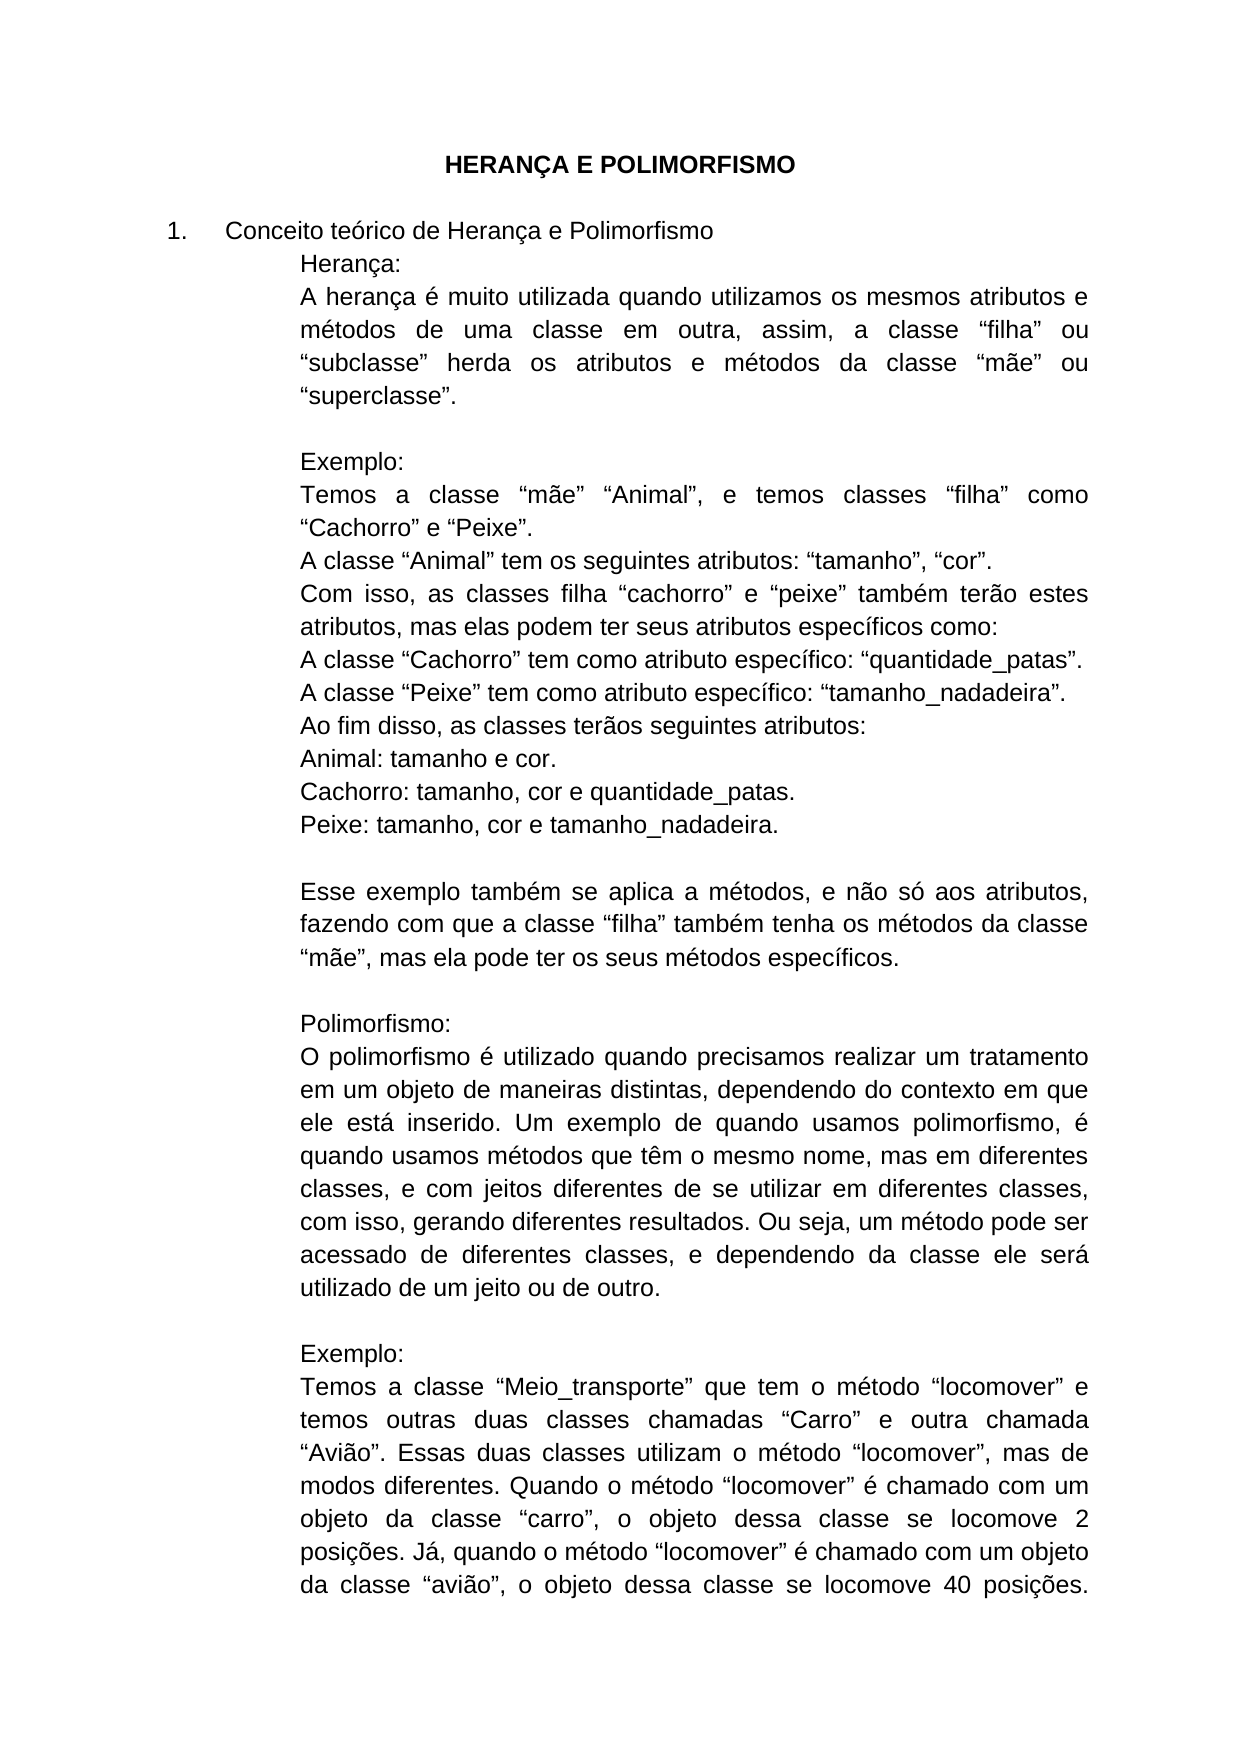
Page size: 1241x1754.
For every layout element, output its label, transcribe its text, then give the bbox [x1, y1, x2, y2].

text Peixe: tamanho, cor e tamanho_nadadeira. [300, 810, 1090, 839]
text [300, 1372, 1090, 1599]
text Herança: [300, 249, 1090, 278]
text Cachorro: tamanho, cor e quantidade_patas. [300, 777, 1090, 806]
text Temos a classe “mãe” “Animal”, e temos classes “filha” como “Cachorro” e “Peixe”. [300, 480, 1090, 542]
text Ao fim disso, as classes terãos seguintes atributos: [300, 711, 1090, 740]
text O polimorfismo é utilizado quando precisamos realizar um tratamento em um objeto de maneiras distintas, dependendo do contexto em que ele está inserido. Um exemplo de quando usamos polimorfismo, é quando usamos métodos que têm o mesmo nome, mas em diferentes classes, e com jeitos diferentes de se utilizar em diferentes classes, com isso, gerando diferentes resultados. Ou seja, um método pode ser acessado de diferentes classes, e dependendo da classe ele será utilizado de um jeito ou de outro. [300, 1042, 1090, 1301]
text A herança é muito utilizada quando utilizamos os mesmos atributos e métodos de uma classe em outra, assim, a classe “filha” ou “subclasse” herda os atributos e métodos da classe “mãe” ou “superclasse”. [300, 282, 1090, 410]
text Animal: tamanho e cor. [300, 744, 1090, 773]
list Conceito teórico de Herança e Polimorfismo [187, 216, 1090, 245]
text A classe “Peixe” tem como atributo específico: “tamanho_nadadeira”. [300, 678, 1090, 707]
text Exemplo: [300, 447, 1090, 476]
text Polimorfismo: [300, 1008, 1090, 1037]
text Exemplo: [300, 1339, 1090, 1367]
text Com isso, as classes filha “cachorro” e “peixe” também terão estes atributos, mas elas podem ter seus atributos específicos como: [300, 579, 1090, 641]
text Esse exemplo também se aplica a métodos, e não só aos atributos, fazendo com que a classe “filha” também tenha os métodos da classe “mãe”, mas ela pode ter os seus métodos específicos. [300, 876, 1090, 971]
text A classe “Animal” tem os seguintes atributos: “tamanho”, “cor”. [300, 546, 1090, 575]
text HERANÇA E POLIMORFISMO [150, 150, 1090, 179]
text A classe “Cachorro” tem como atributo específico: “quantidade_patas”. [300, 645, 1090, 674]
